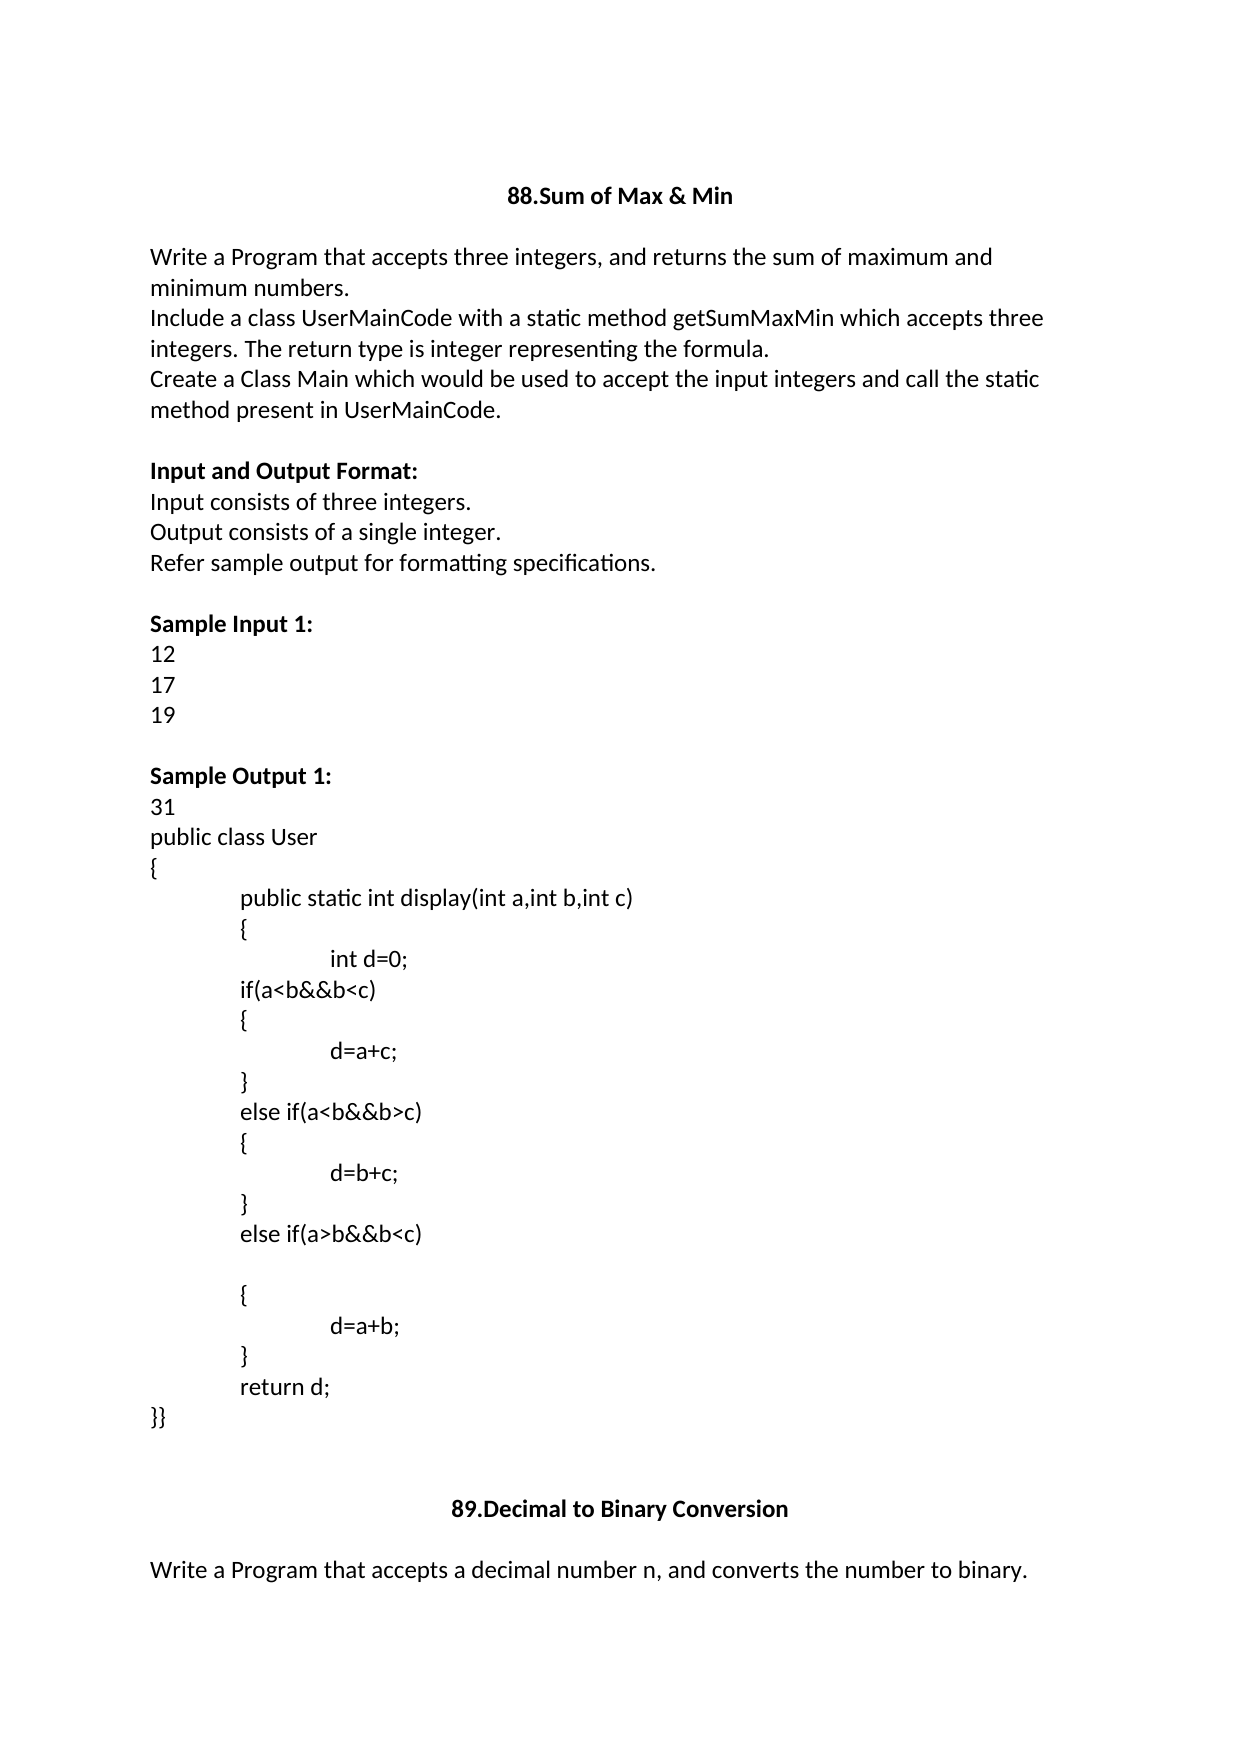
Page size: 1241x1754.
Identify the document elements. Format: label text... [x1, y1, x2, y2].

text { [150, 913, 1090, 943]
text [150, 1523, 1090, 1584]
text { [150, 852, 1090, 882]
text d=b+c; [150, 1157, 1090, 1188]
text }} [150, 1401, 1090, 1432]
text int d=0; [150, 943, 1090, 974]
text if(a<b&&b<c) [150, 974, 1090, 1004]
text else if(a<b&&b>c) [150, 1096, 1090, 1127]
text { [150, 1127, 1090, 1157]
text { [150, 1004, 1090, 1035]
text d=a+c; [150, 1035, 1090, 1066]
text } [150, 1340, 1090, 1371]
text else if(a>b&&b<c) [150, 1218, 1090, 1249]
text 88.Sum of Max & Min [150, 181, 1090, 211]
text d=a+b; [150, 1310, 1090, 1340]
text public static int display(int a,int b,int c) [150, 882, 1090, 913]
text Write a Program that accepts three integers, and returns the sum of maximum and minimum numbers. Include a class UserMainCode with a static method getSumMaxMin which accepts three integers. The return type is integer representing the formula. Create a Class Main which would be used to accept the input integers and call the static method present in UserMainCode. Input and Output Format: Input consists of three integers. Output consists of a single integer. Refer sample output for formatting specifications. Sample Input 1: 12 17 19 Sample Output 1: 31 [150, 211, 1090, 821]
text } [150, 1188, 1090, 1218]
text return d; [150, 1371, 1090, 1401]
text 89.Decimal to Binary Conversion [150, 1493, 1090, 1523]
text } [150, 1066, 1090, 1096]
text { [150, 1279, 1090, 1310]
text public class User [150, 821, 1090, 852]
